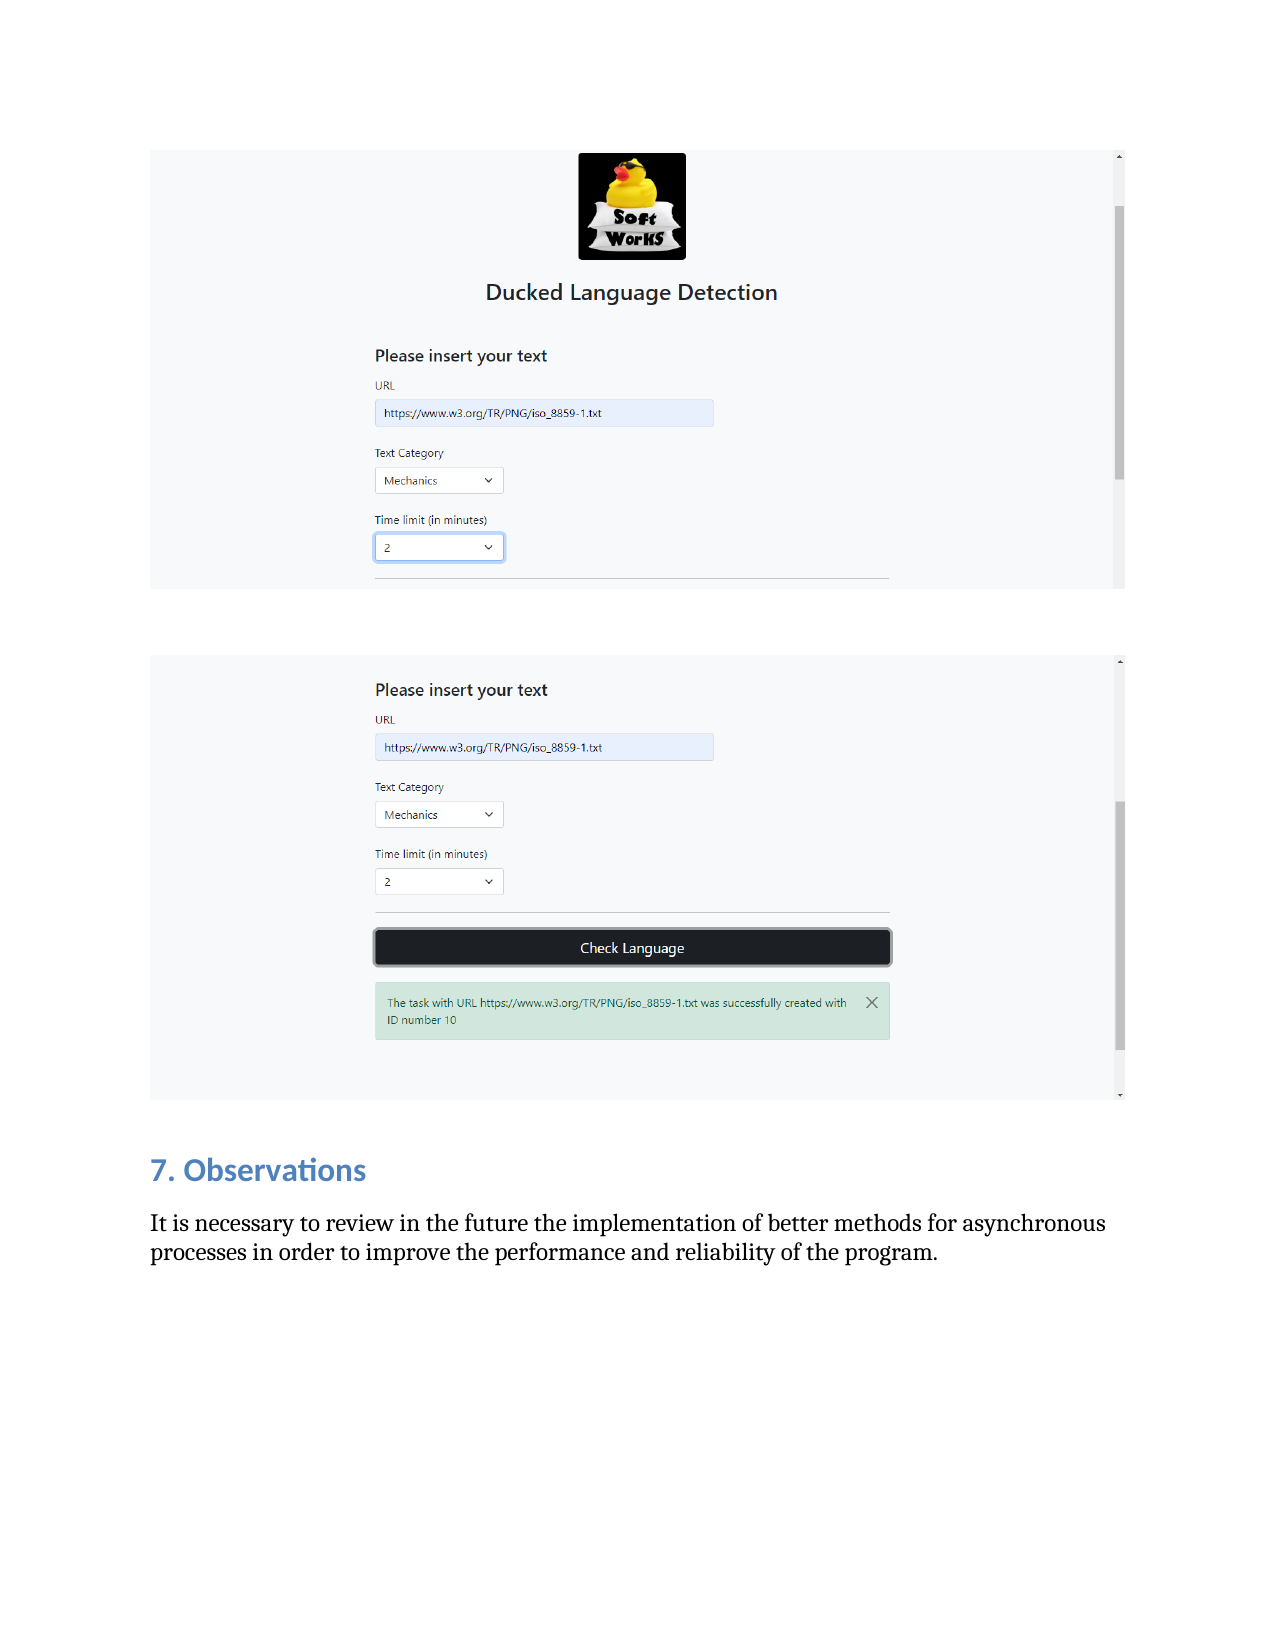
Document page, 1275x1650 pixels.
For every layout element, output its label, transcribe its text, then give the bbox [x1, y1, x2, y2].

picture [150, 150, 1125, 589]
picture [150, 655, 1125, 1100]
subtitle 7. Observations [150, 1149, 1125, 1190]
text It is necessary to review in the future the implementation of better methods for asynchronous processes in order to improve the performance and reliability of the program. [150, 1209, 1125, 1266]
